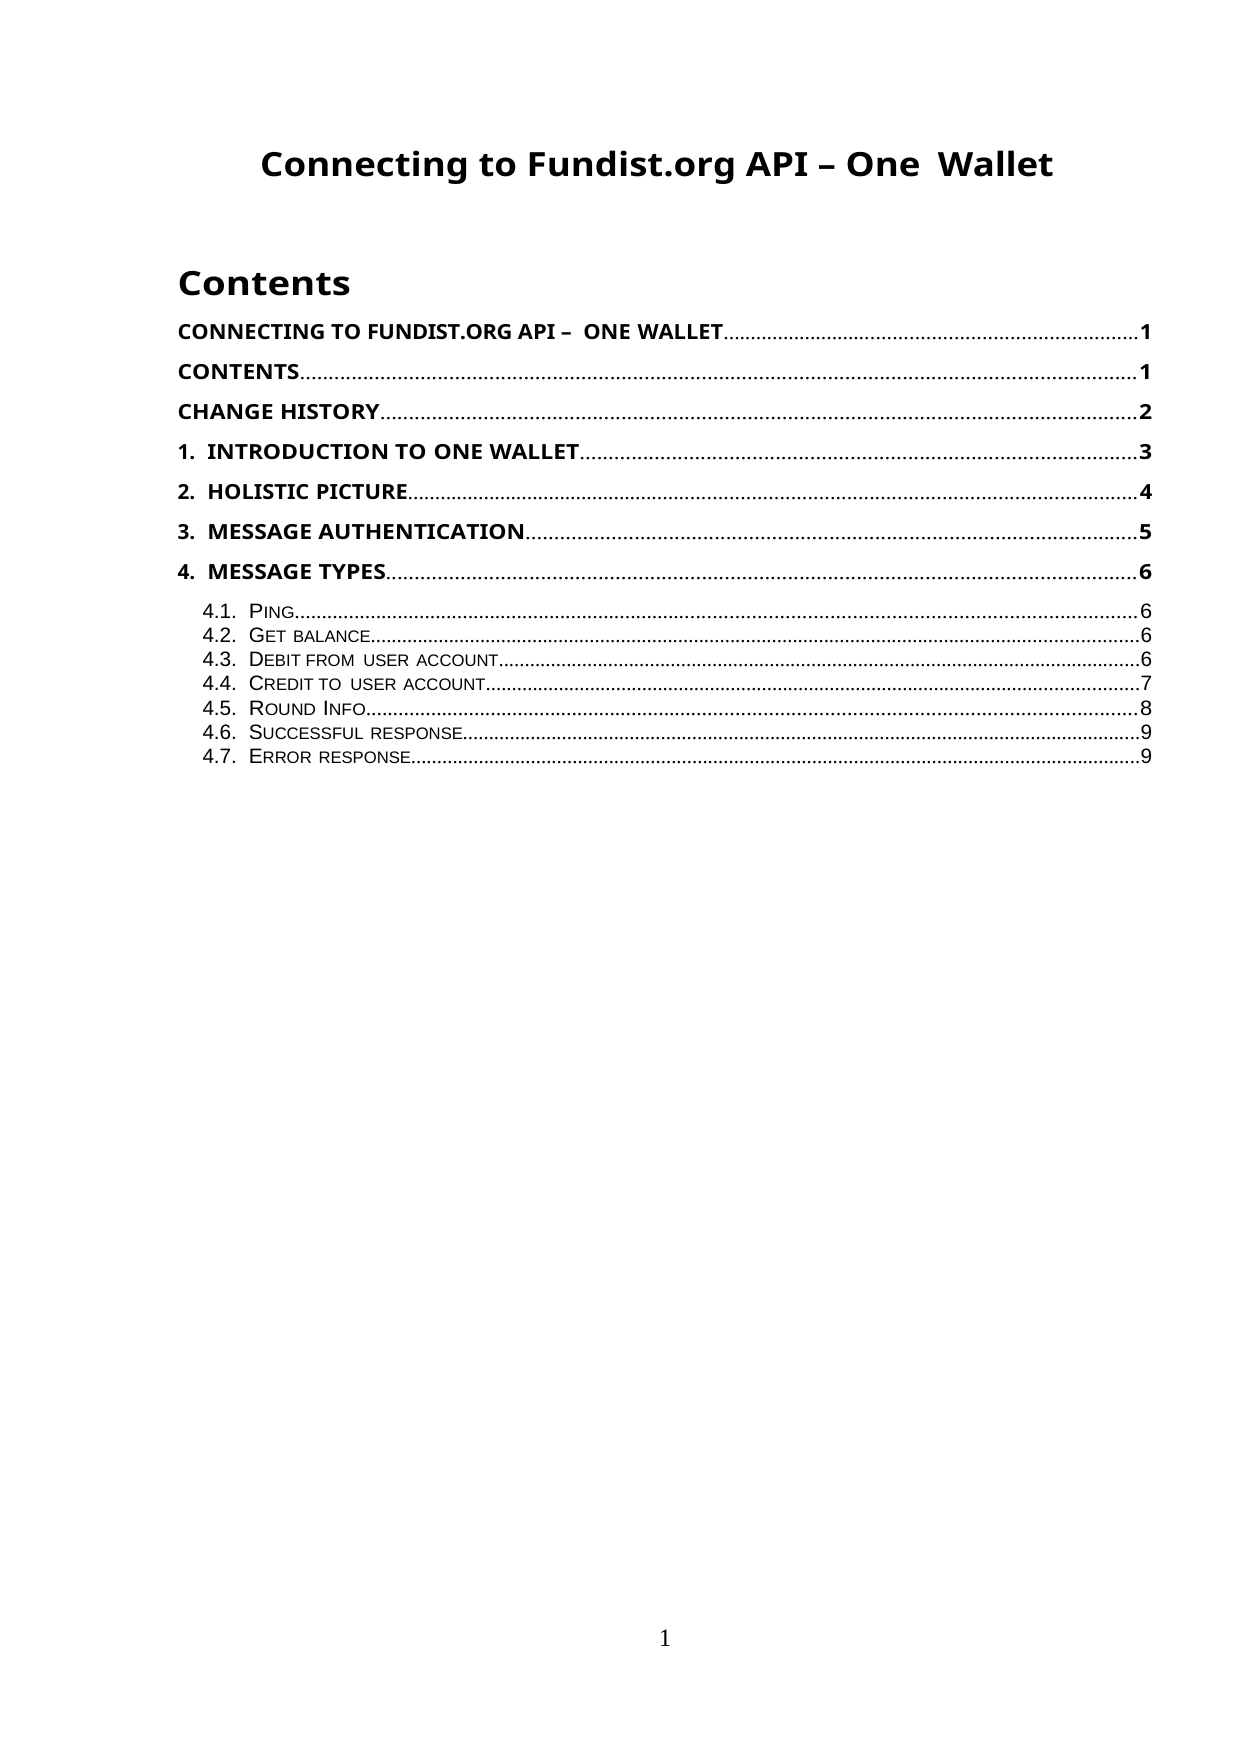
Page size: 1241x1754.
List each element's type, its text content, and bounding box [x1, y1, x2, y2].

subtitle Contents [177, 259, 1163, 305]
subtitle Connecting to Fundist.org API – One Wallet [260, 141, 1163, 186]
